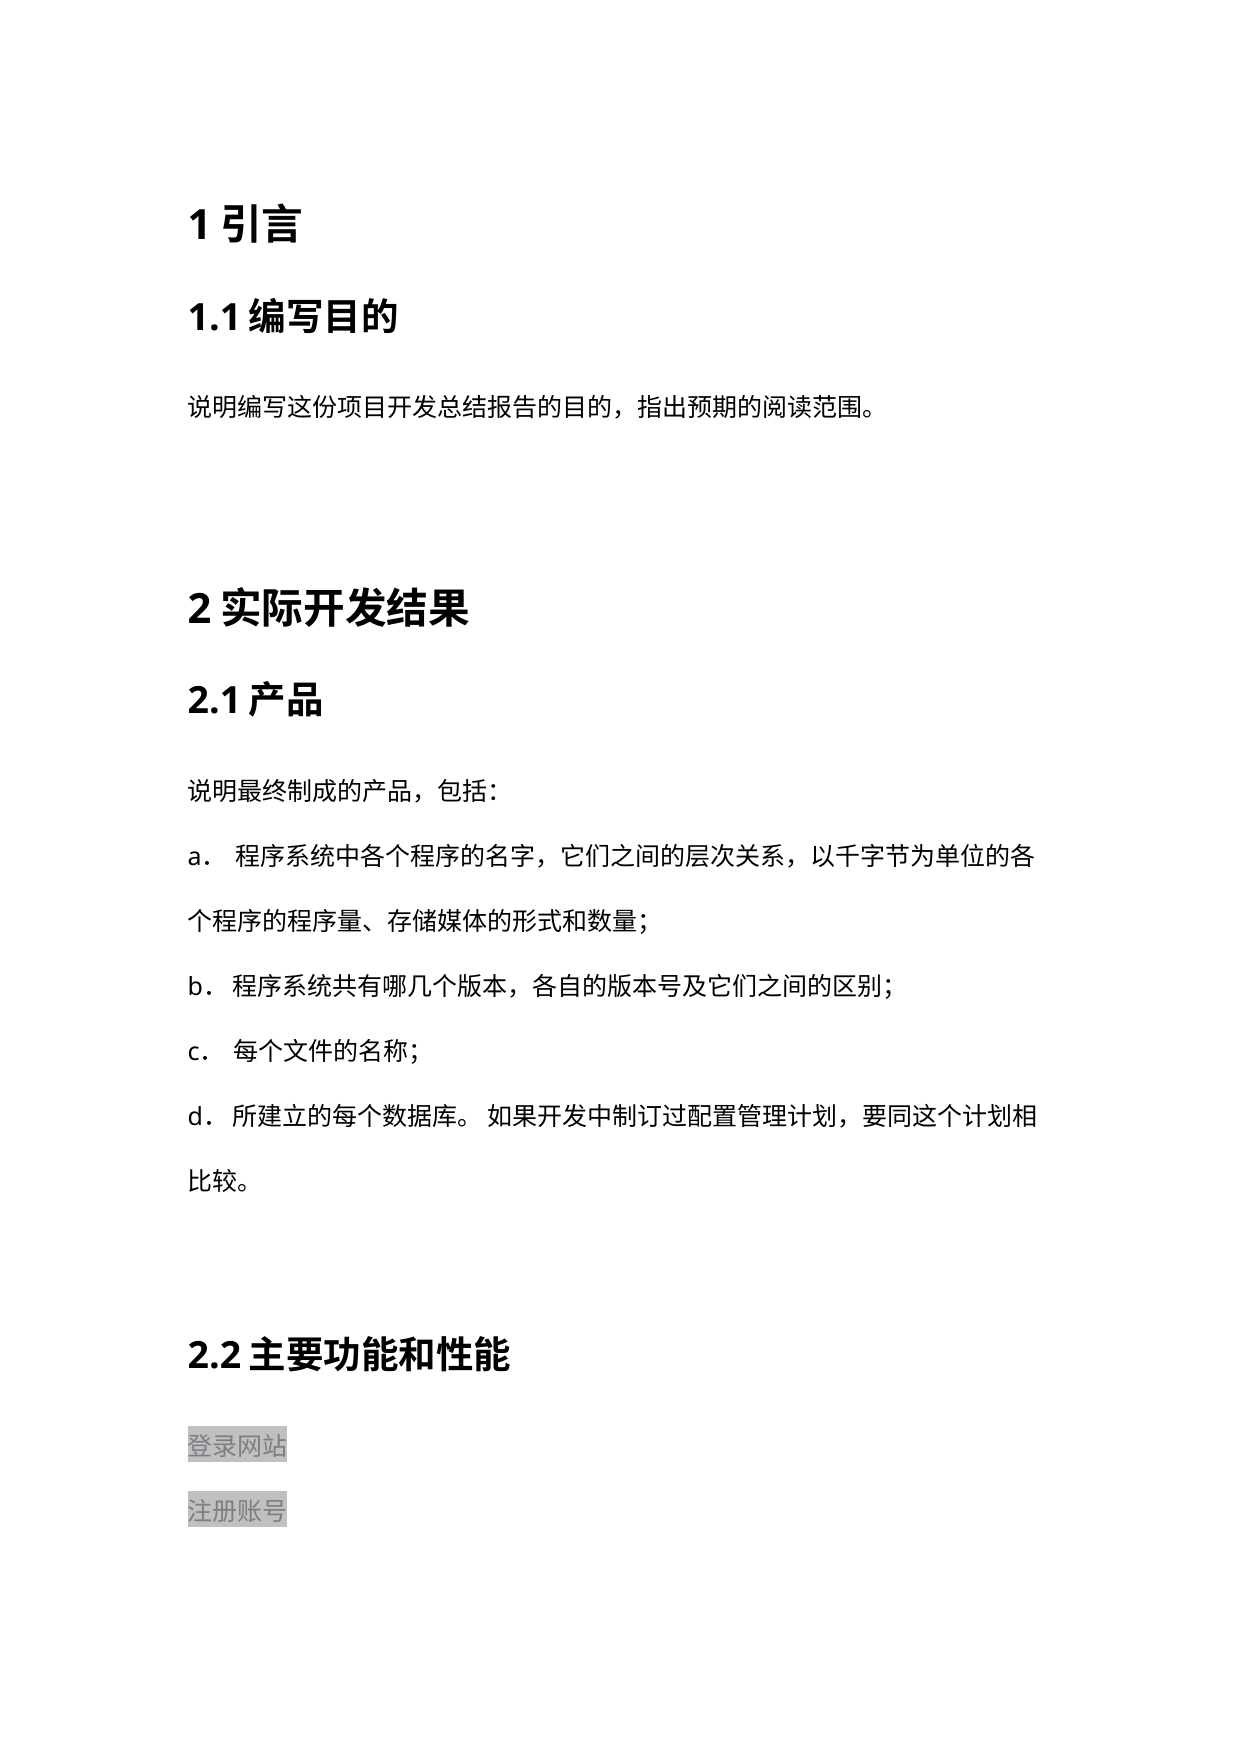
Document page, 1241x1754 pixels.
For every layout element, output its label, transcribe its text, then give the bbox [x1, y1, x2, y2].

text 登录网站 [187, 1412, 1053, 1477]
text 说明最终制成的产品，包括： [187, 757, 1053, 822]
text 1引言 [187, 189, 1053, 254]
text d． 所建立的每个数据库。 如果开发中制订过配置管理计划，要同这个计划相比较。 [187, 1082, 1053, 1212]
text 注册账号 [187, 1477, 1053, 1542]
text 2.1产品 [187, 665, 1053, 730]
text 说明编写这份项目开发总结报告的目的，指出预期的阅读范围。 [187, 373, 1053, 438]
text b． 程序系统共有哪几个版本，各自的版本号及它们之间的区别； [187, 952, 1053, 1017]
text 2.2主要功能和性能 [187, 1319, 1053, 1384]
text a． 程序系统中各个程序的名字，它们之间的层次关系，以千字节为单位的各个程序的程序量、存储媒体的形式和数量； [187, 822, 1053, 952]
text 2实际开发结果 [187, 573, 1053, 638]
text c． 每个文件的名称； [187, 1017, 1053, 1082]
text 1.1编写目的 [187, 281, 1053, 346]
